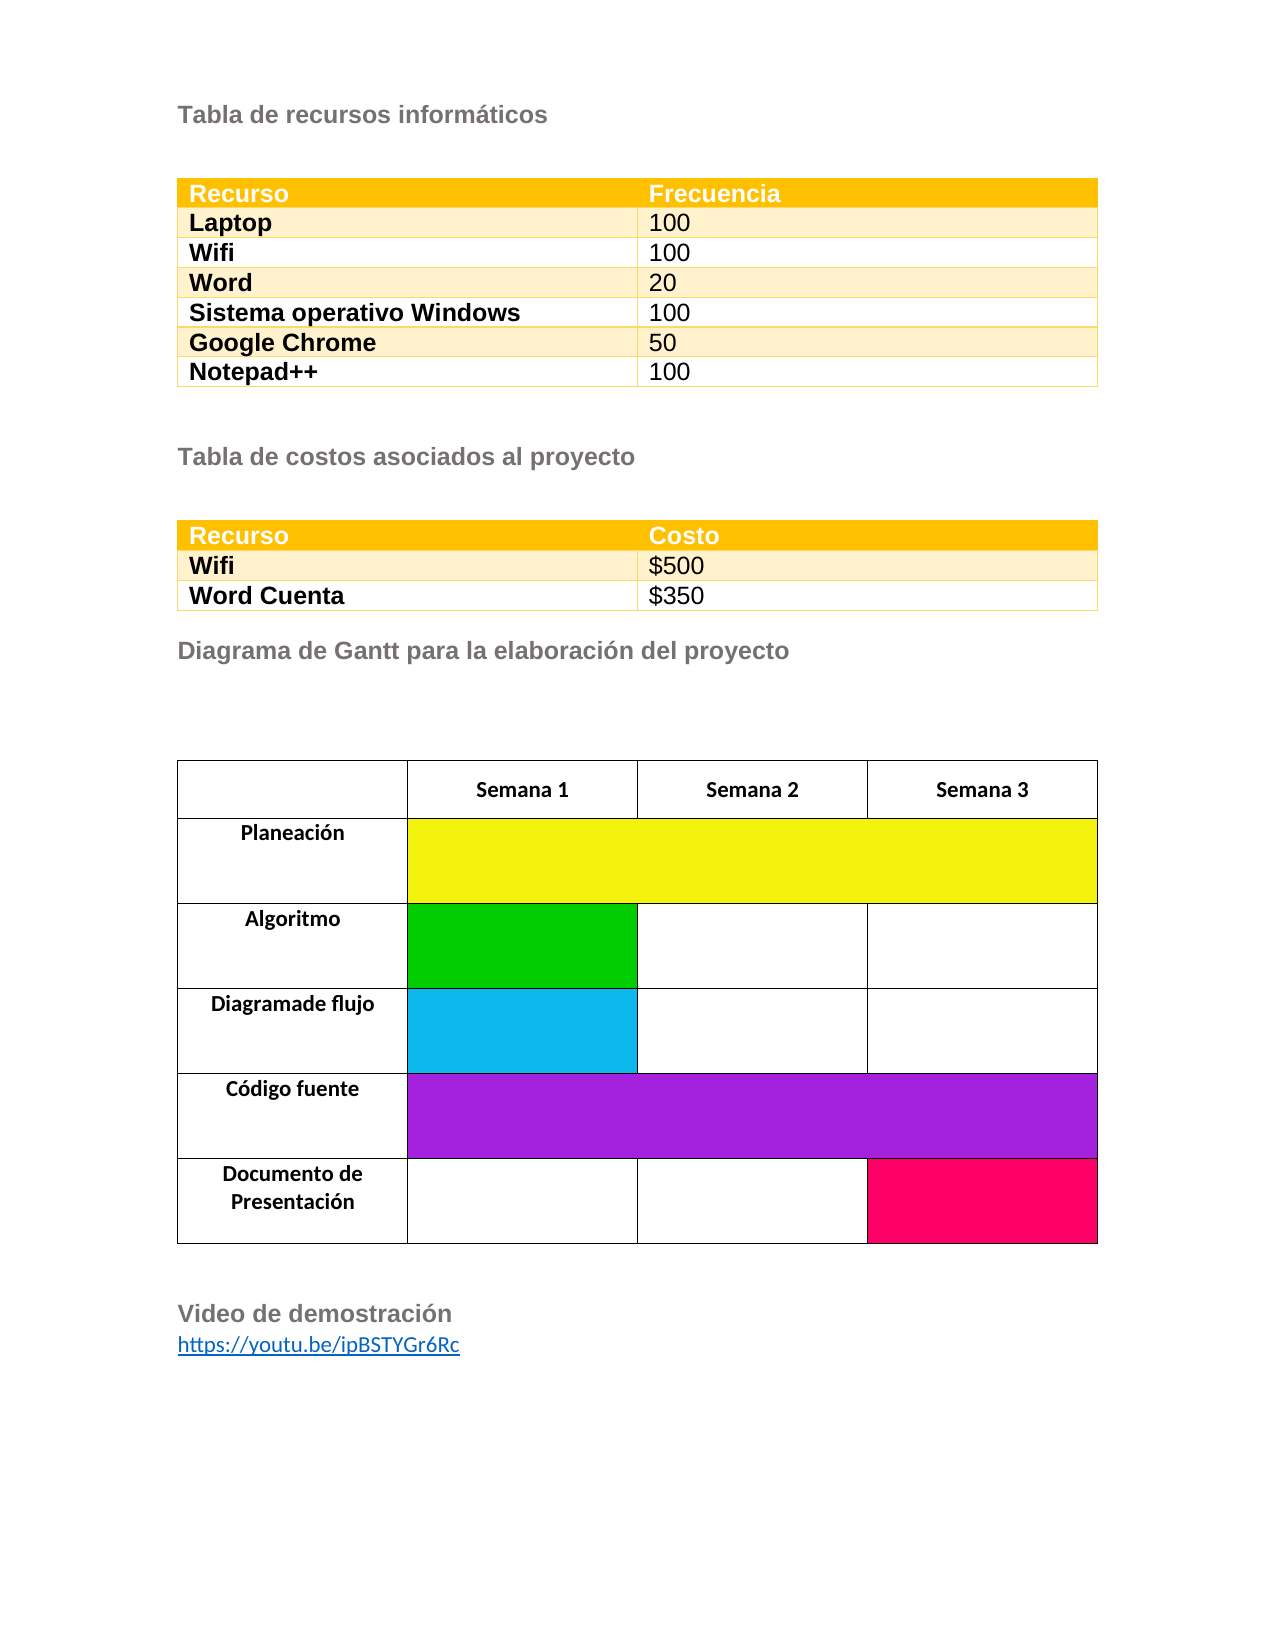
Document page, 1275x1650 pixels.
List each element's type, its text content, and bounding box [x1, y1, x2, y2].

table_cell Sistema operativo Windows [178, 298, 637, 326]
table_cell 100 [638, 208, 1097, 237]
table_cell Wifi [178, 238, 637, 267]
table_header [178, 761, 407, 817]
table_cell Diagramade flujo [178, 989, 407, 1073]
table_cell [868, 989, 1097, 1073]
table_cell [868, 1159, 1097, 1243]
table_cell [408, 989, 637, 1073]
table_cell Planeación [178, 819, 407, 903]
table_cell [408, 904, 637, 988]
subtitle Tabla de recursos informáticos [177, 99, 1098, 128]
table_header Semana 1 [408, 761, 637, 817]
subtitle Tabla de costos asociados al proyecto [177, 442, 1098, 471]
table_cell Documento de Presentación [178, 1159, 407, 1243]
subtitle Diagrama de Gantt para la elaboración del proyecto [177, 636, 1098, 664]
subtitle Video de demostración [177, 1299, 1098, 1328]
table_cell 100 [638, 298, 1097, 326]
table_cell [638, 904, 867, 988]
table_header Frecuencia [638, 179, 1097, 207]
table_cell [868, 904, 1097, 988]
table_header Costo [638, 521, 1097, 550]
table_cell Algoritmo [178, 904, 407, 988]
table_cell [638, 989, 867, 1073]
table_cell Laptop [178, 208, 637, 237]
table_cell $350 [638, 581, 1097, 609]
table_cell 50 [638, 328, 1097, 356]
table_cell Word Cuenta [179, 582, 636, 609]
table_cell Notepad++ [178, 357, 637, 386]
table_cell 100 [638, 238, 1097, 267]
text https://youtu.be/ipBSTYGr6Rc [177, 1330, 1098, 1358]
table_header Recurso [178, 179, 637, 207]
table_header Semana 3 [868, 761, 1097, 817]
table_cell [408, 1159, 637, 1243]
table_cell 20 [638, 268, 1097, 297]
table_cell Código fuente [178, 1074, 407, 1158]
table_cell 100 [638, 357, 1097, 386]
table_cell Google Chrome [178, 328, 637, 356]
table_cell [408, 1074, 1097, 1158]
table_header Recurso [178, 521, 637, 550]
table_cell [638, 1159, 867, 1243]
table_cell Wifi [178, 551, 637, 580]
table_cell $500 [638, 551, 1097, 580]
table_cell Word [178, 268, 637, 297]
table_header Semana 2 [638, 761, 867, 817]
table_cell [408, 819, 1097, 903]
